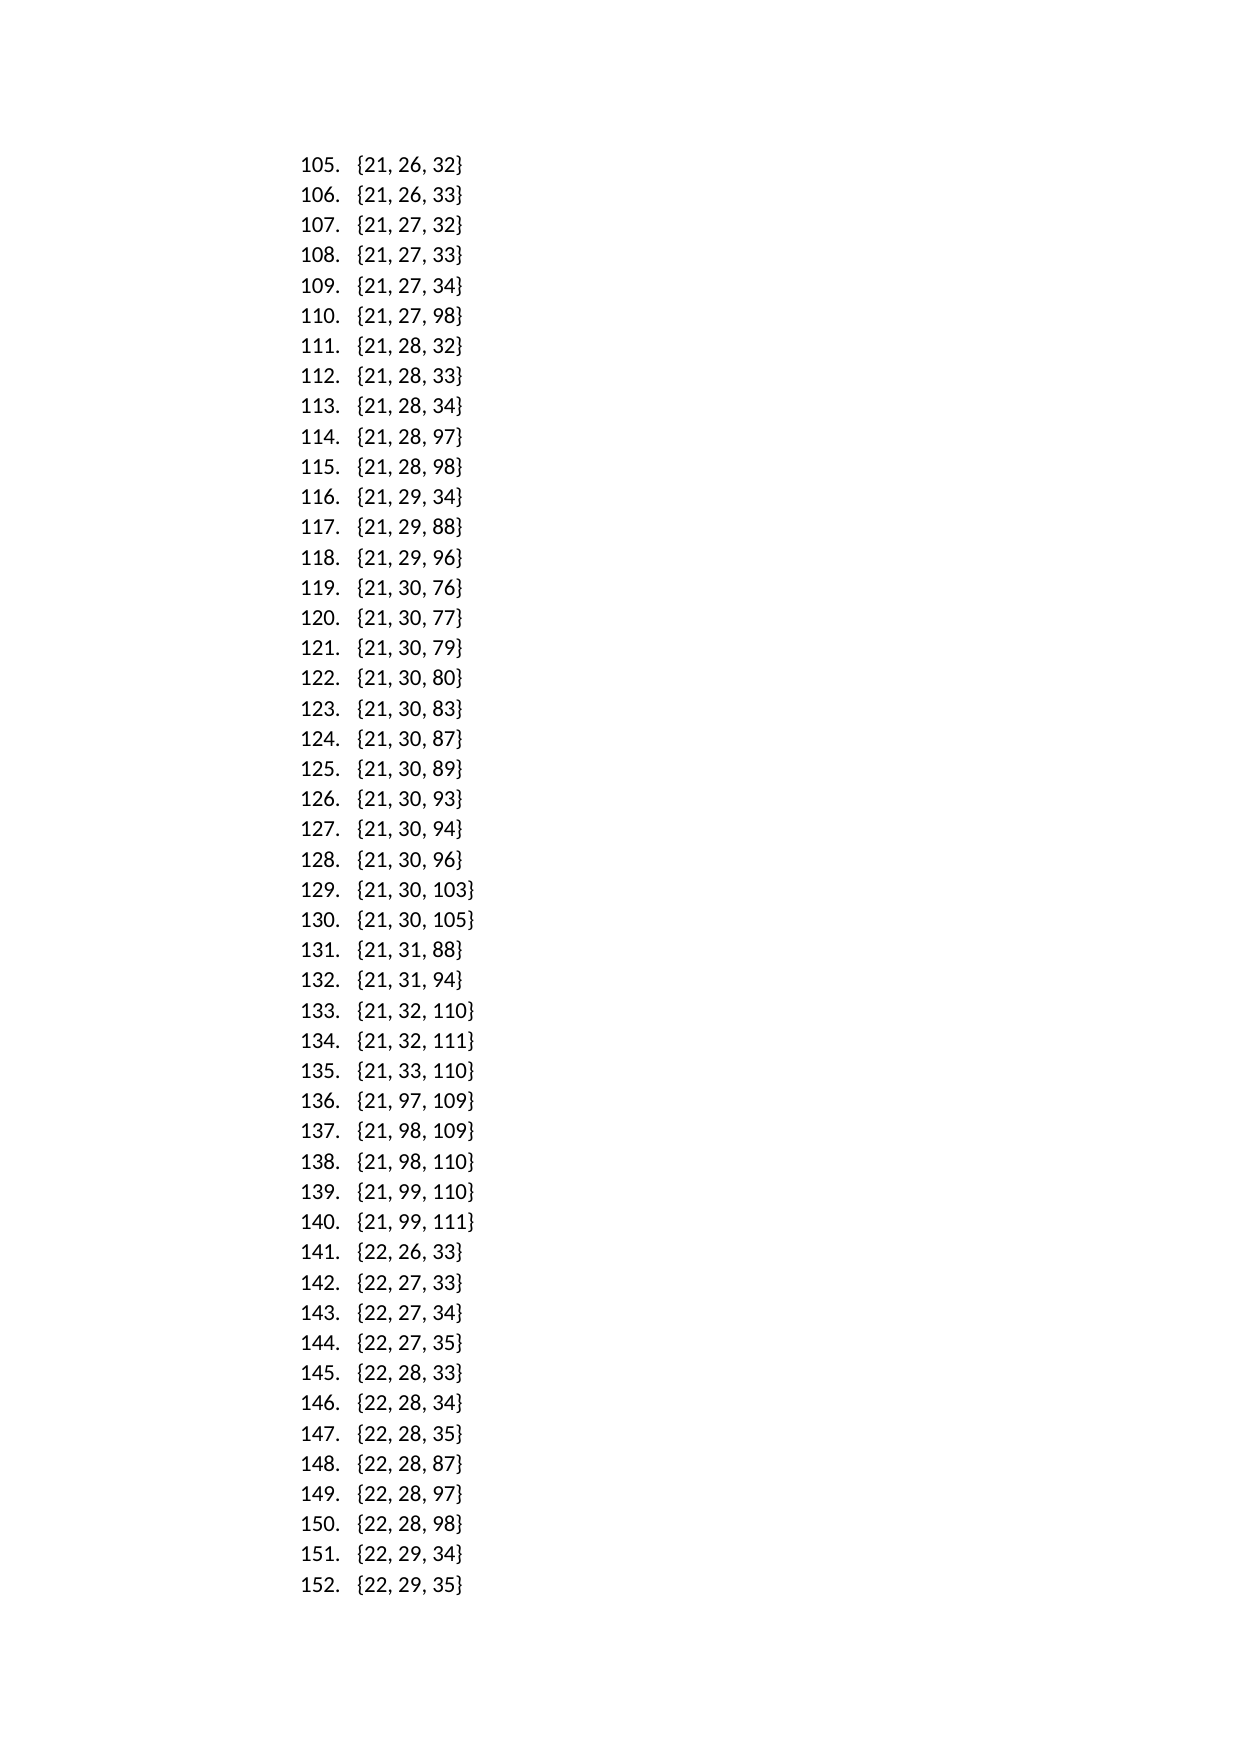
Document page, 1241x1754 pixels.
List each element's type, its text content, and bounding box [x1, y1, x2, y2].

list {21, 31, 88} [300, 935, 1090, 963]
list {21, 98, 109} [300, 1117, 1090, 1145]
list {21, 30, 89} [300, 754, 1090, 782]
list {22, 27, 35} [300, 1328, 1090, 1356]
list {21, 28, 33} [300, 361, 1090, 389]
list {21, 30, 105} [300, 905, 1090, 933]
list {21, 97, 109} [300, 1086, 1090, 1114]
list {21, 30, 93} [300, 784, 1090, 812]
list {22, 27, 33} [300, 1268, 1090, 1296]
list {21, 27, 98} [300, 301, 1090, 329]
list {22, 29, 35} [300, 1570, 1090, 1598]
list {21, 30, 79} [300, 633, 1090, 661]
list {21, 27, 33} [300, 241, 1090, 269]
list {22, 27, 34} [300, 1298, 1090, 1326]
list {21, 30, 94} [300, 814, 1090, 843]
list {21, 28, 97} [300, 422, 1090, 450]
list {21, 27, 32} [300, 210, 1090, 238]
list {21, 99, 110} [300, 1177, 1090, 1205]
list {21, 32, 110} [300, 996, 1090, 1024]
list {21, 98, 110} [300, 1147, 1090, 1175]
list {22, 28, 98} [300, 1509, 1090, 1537]
list {21, 30, 76} [300, 573, 1090, 601]
list {21, 28, 34} [300, 392, 1090, 420]
list {22, 28, 35} [300, 1419, 1090, 1447]
list {21, 31, 94} [300, 966, 1090, 994]
list {22, 26, 33} [300, 1237, 1090, 1266]
list {22, 28, 87} [300, 1449, 1090, 1477]
list {21, 26, 32} [300, 150, 1090, 178]
list {21, 29, 34} [300, 482, 1090, 510]
list {21, 32, 111} [300, 1026, 1090, 1054]
list {21, 30, 77} [300, 603, 1090, 631]
list {21, 29, 88} [300, 512, 1090, 541]
list {21, 29, 96} [300, 543, 1090, 571]
list {21, 99, 111} [300, 1207, 1090, 1235]
list {21, 30, 103} [300, 875, 1090, 903]
list {21, 33, 110} [300, 1056, 1090, 1084]
list {21, 28, 32} [300, 331, 1090, 359]
list {21, 30, 87} [300, 724, 1090, 752]
list {21, 30, 80} [300, 663, 1090, 692]
list {21, 28, 98} [300, 452, 1090, 480]
list {22, 29, 34} [300, 1539, 1090, 1568]
list {21, 30, 96} [300, 845, 1090, 873]
list {22, 28, 33} [300, 1358, 1090, 1386]
list {21, 30, 83} [300, 694, 1090, 722]
list {21, 27, 34} [300, 271, 1090, 299]
list {22, 28, 34} [300, 1388, 1090, 1417]
list {22, 28, 97} [300, 1479, 1090, 1507]
list {21, 26, 33} [300, 180, 1090, 208]
